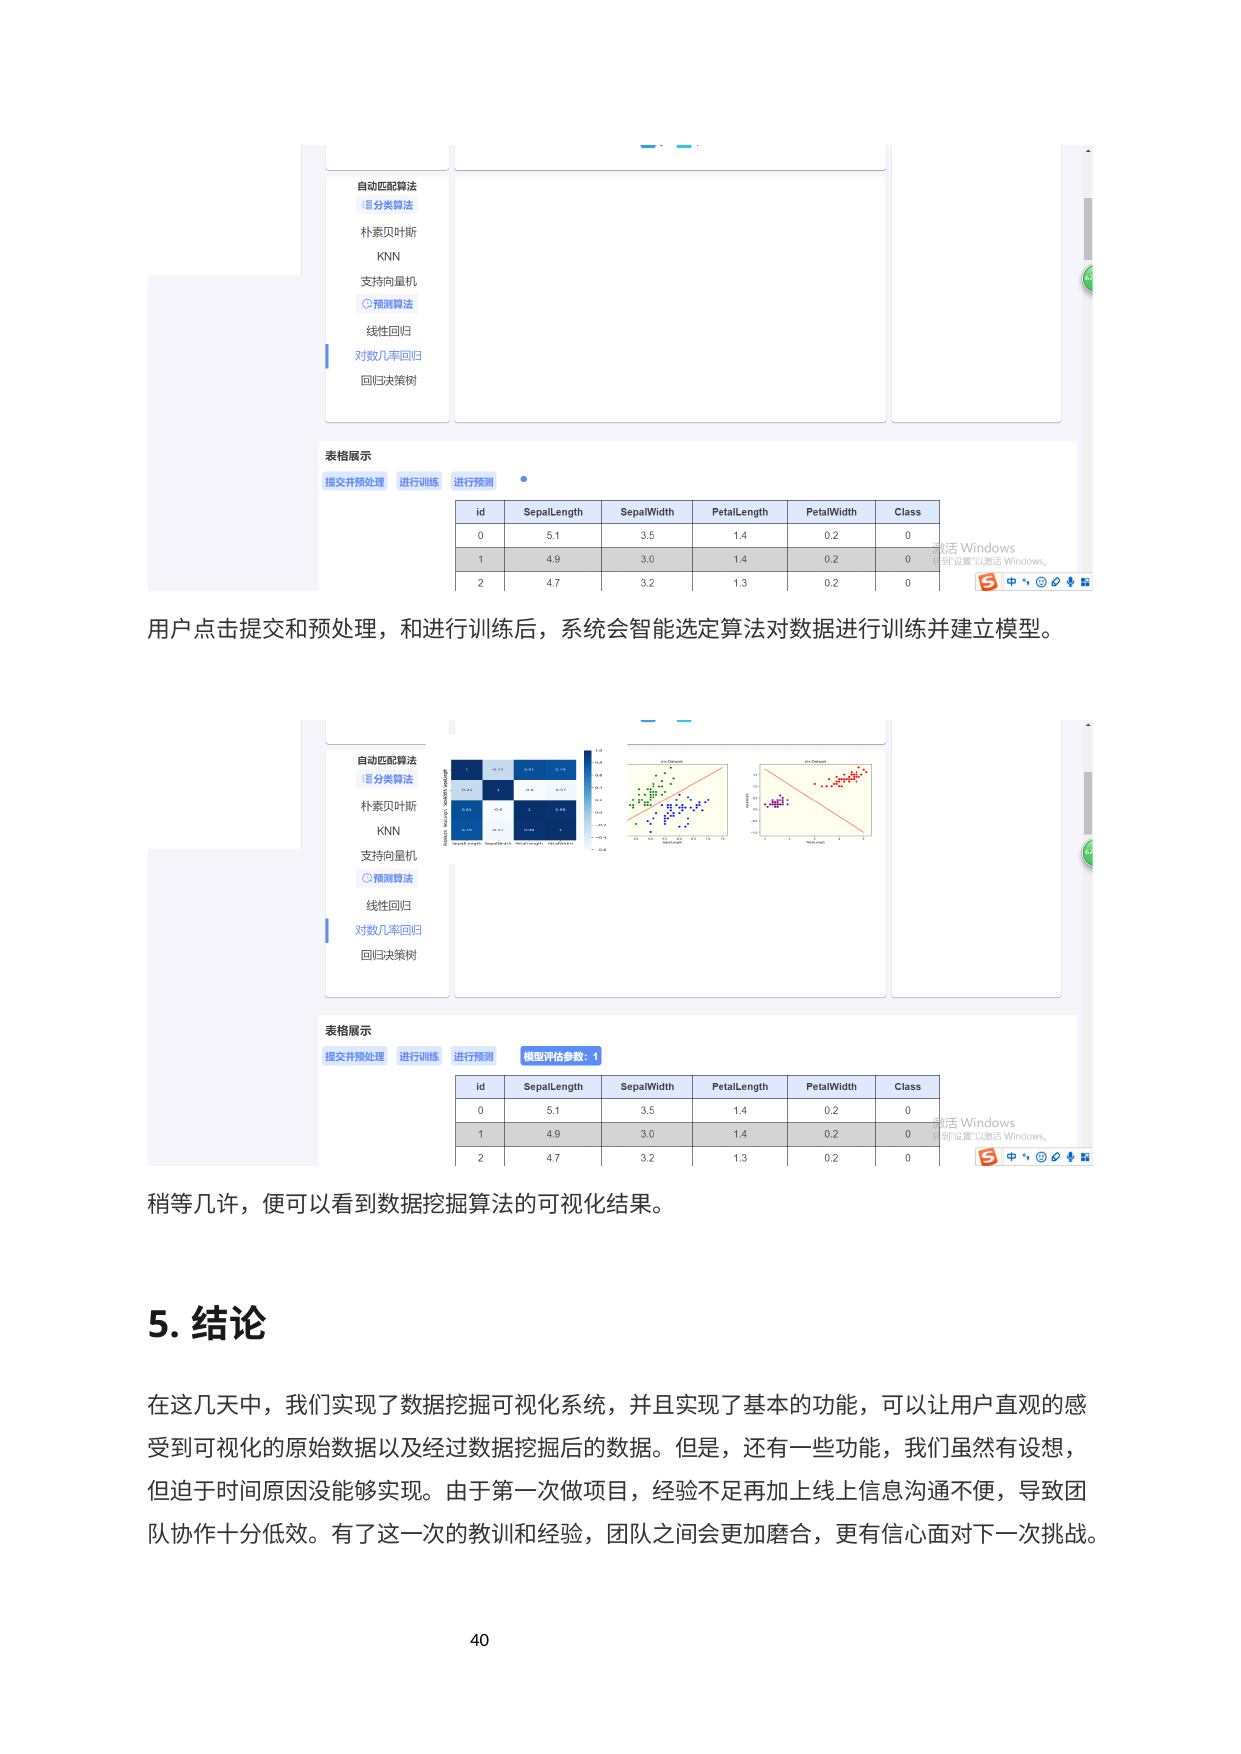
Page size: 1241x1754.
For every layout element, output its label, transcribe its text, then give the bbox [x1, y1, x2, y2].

text 稍等几许，便可以看到数据挖掘算法的可视化结果。 [148, 1186, 1093, 1219]
text 在这几天中，我们实现了数据挖掘可视化系统，并且实现了基本的功能，可以让用户直观的感受到可视化的原始数据以及经过数据挖掘后的数据。但是，还有一些功能，我们虽然有设想，但迫于时间原因没能够实现。由于第一次做项目，经验不足再加上线上信息沟通不便，导致团队协作十分低效。有了这一次的教训和经验，团队之间会更加磨合，更有信心面对下一次挑战。 [148, 1387, 1093, 1549]
picture [147, 720, 1093, 1166]
picture [147, 145, 1093, 591]
subtitle 结论 [148, 1294, 1093, 1349]
text 用户点击提交和预处理，和进行训练后，系统会智能选定算法对数据进行训练并建立模型。 [148, 611, 1093, 644]
